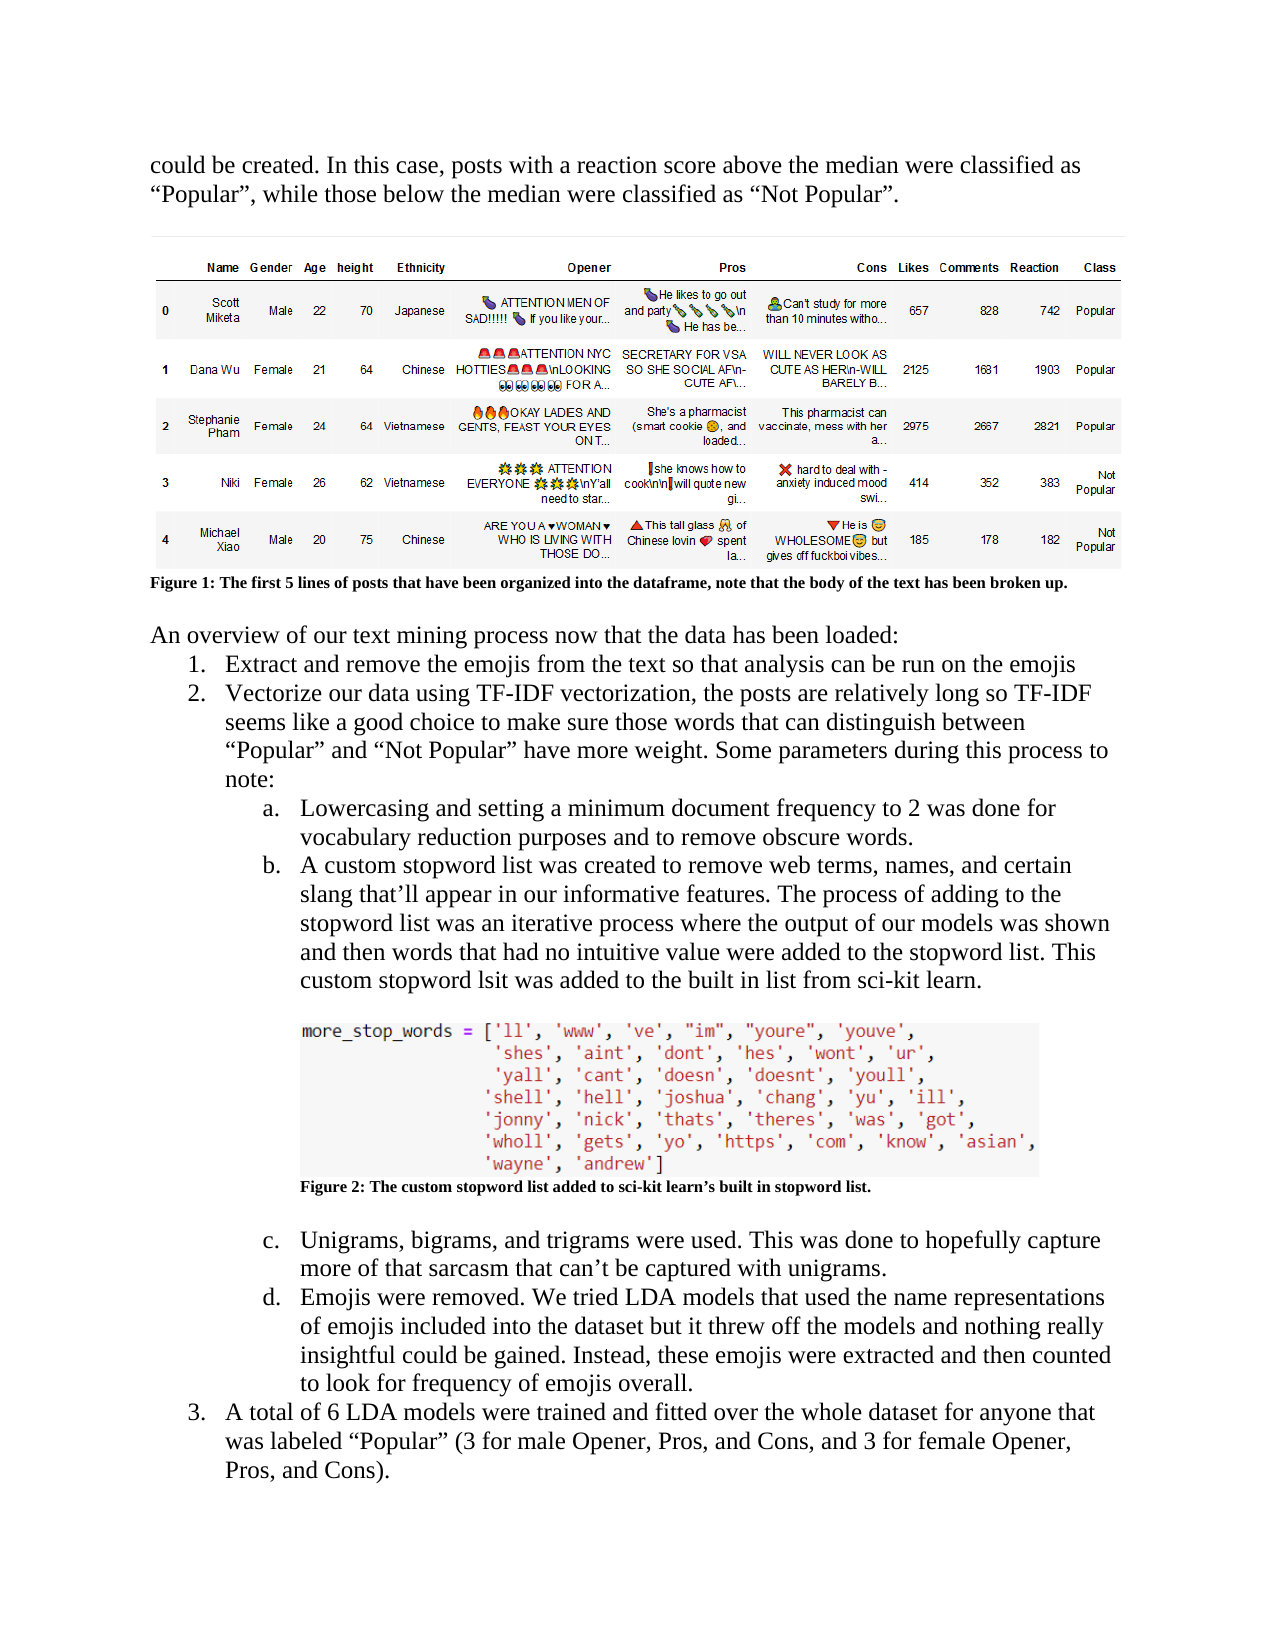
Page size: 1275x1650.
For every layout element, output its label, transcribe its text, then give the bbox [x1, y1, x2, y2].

picture [300, 1023, 1040, 1177]
text An overview of our text mining process now that the data has been loaded: [150, 621, 1125, 649]
list Emojis were removed. We tried LDA models that used the name representations of emojis included into the dataset but it threw off the models and nothing really insightful could be gained. Instead, these emojis were extracted and then counted to look for frequency of emojis overall. [262, 1282, 1125, 1397]
list Vectorize our data using TF-IDF vectorization, the posts are relatively long so TF-IDF seems like a good choice to make sure those words that can distinguish between “Popular” and “Not Popular” have more weight. Some parameters during this process to note: [187, 678, 1125, 793]
list Unigrams, bigrams, and trigrams were used. This was done to hopefully capture more of that sarcasm that can’t be captured with unigrams. [262, 1225, 1125, 1282]
picture [150, 236, 1125, 573]
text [150, 150, 1125, 207]
list A total of 6 LDA models were trained and fitted over the whole dataset for anyone that was labeled “Popular” (3 for male Opener, Pros, and Cons, and 3 for female Opener, Pros, and Cons). [187, 1397, 1125, 1483]
text Figure 1: The first 5 lines of posts that have been organized into the dataframe, note that the body of the text has been broken up. [150, 573, 1125, 592]
list Lowercasing and setting a minimum document frequency to 2 was done for vocabulary reduction purposes and to remove obscure words. [262, 793, 1125, 851]
list Figure 2: The custom stopword list added to sci-kit learn’s built in stopword list. [300, 1177, 1125, 1196]
list A custom stopword list was created to remove web terms, names, and certain slang that’ll appear in our informative features. The process of adding to the stopword list was an iterative process where the output of our models was shown and then words that had no intuitive value were added to the stopword list. This custom stopword lsit was added to the built in list from sci-kit learn. [262, 851, 1125, 994]
list Extract and remove the emojis from the text so that analysis can be run on the emojis [187, 649, 1125, 678]
